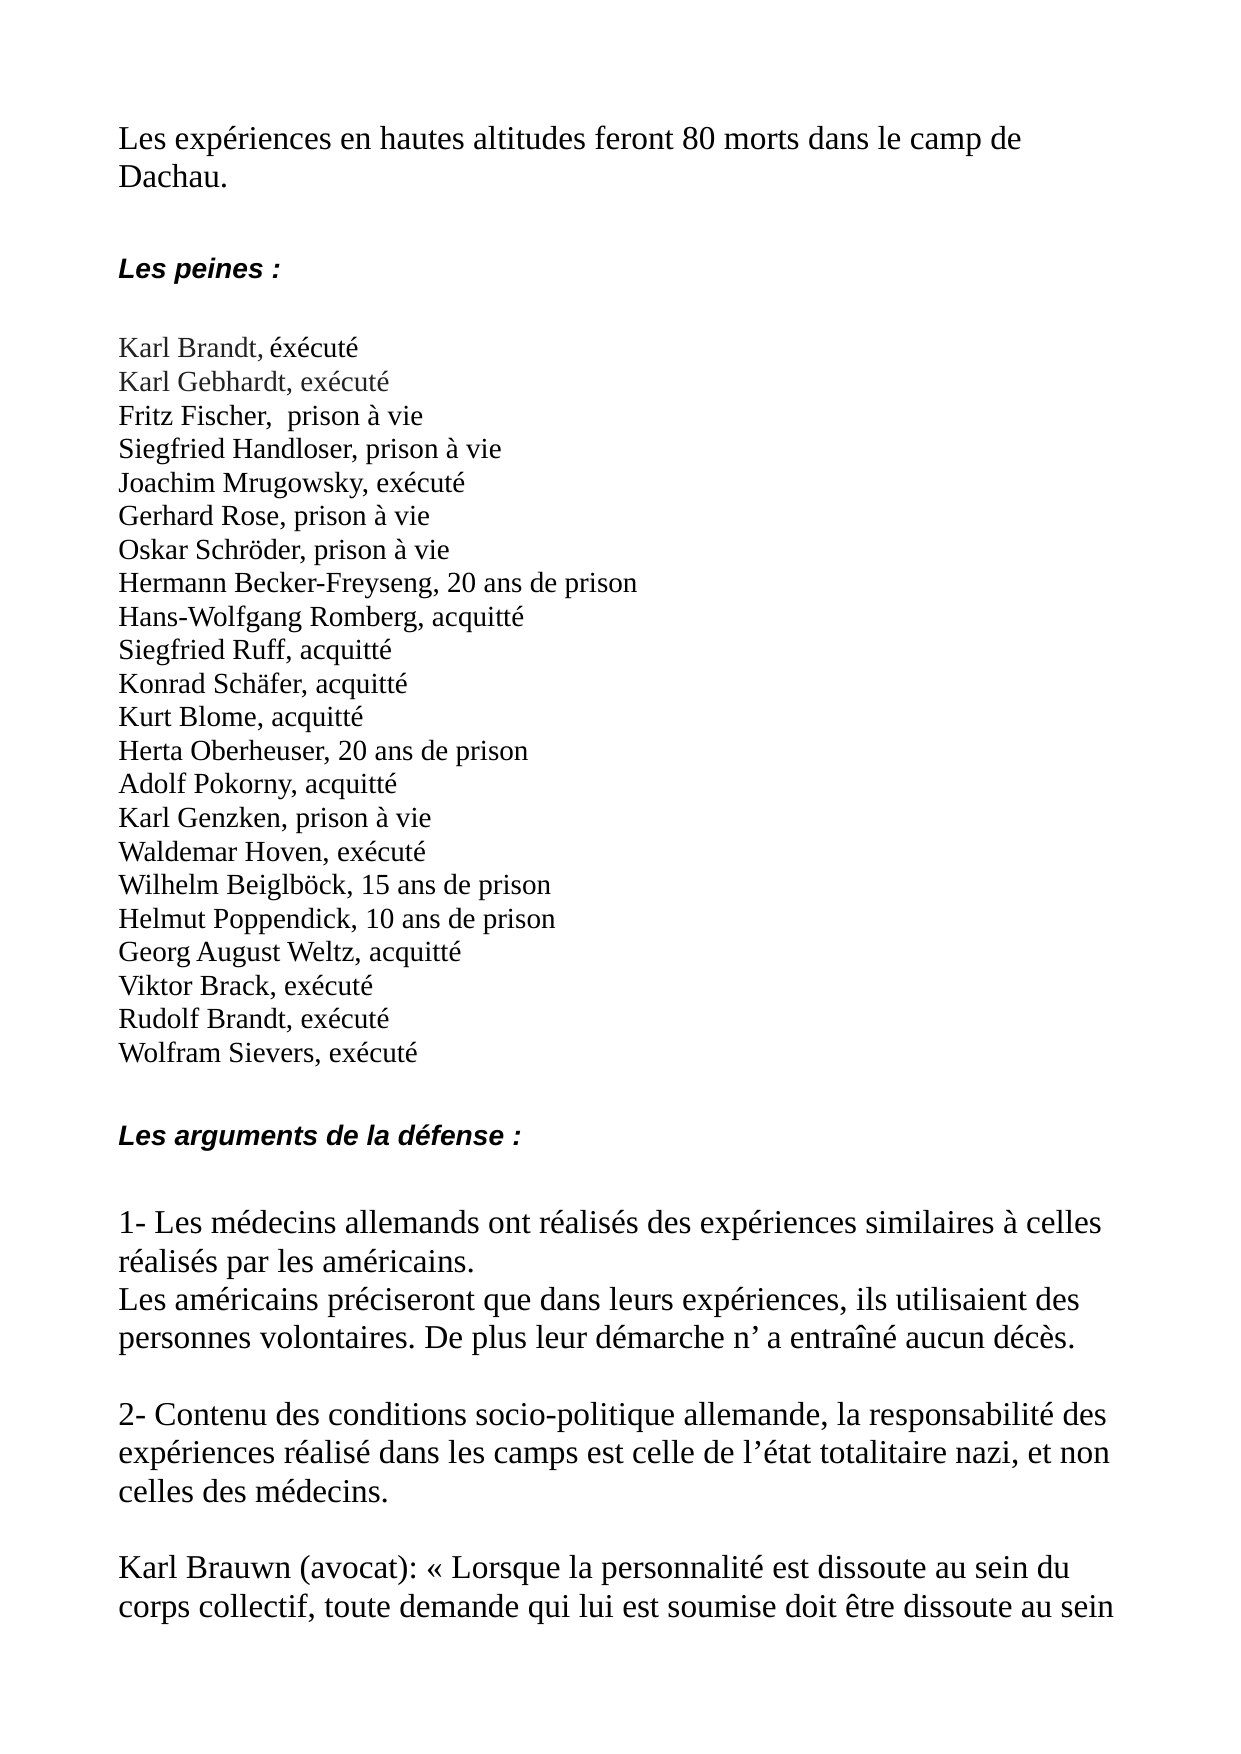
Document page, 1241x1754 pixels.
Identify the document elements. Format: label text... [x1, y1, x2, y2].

text Rudolf Brandt, exécuté [118, 1001, 1122, 1035]
text Oskar Schröder, prison à vie [118, 532, 1122, 565]
text Karl Gebhardt, exécuté [118, 364, 1122, 398]
text Wolfram Sievers, exécuté [118, 1035, 1122, 1068]
text Hans-Wolfgang Romberg, acquitté [118, 599, 1122, 632]
text Fritz Fischer, prison à vie [118, 398, 1122, 431]
text Siegfried Handloser, prison à vie [118, 431, 1122, 465]
text Wilhelm Beiglböck, 15 ans de prison [118, 867, 1122, 901]
text Kurt Blome, acquitté [118, 699, 1122, 733]
subtitle Les peines : [118, 252, 1122, 284]
text Helmut Poppendick, 10 ans de prison [118, 901, 1122, 934]
text Georg August Weltz, acquitté [118, 934, 1122, 968]
text Viktor Brack, exécuté [118, 968, 1122, 1001]
text Herta Oberheuser, 20 ans de prison [118, 733, 1122, 767]
text Karl Genzken, prison à vie [118, 800, 1122, 834]
text Siegfried Ruff, acquitté [118, 632, 1122, 666]
text Karl Brandt, éxécuté [118, 331, 1122, 364]
text Waldemar Hoven, exécuté [118, 834, 1122, 867]
text Adolf Pokorny, acquitté [118, 767, 1122, 800]
text Konrad Schäfer, acquitté [118, 666, 1122, 699]
text Les américains préciseront que dans leurs expériences, ils utilisaient des personnes volontaires. De plus leur démarche n’ a entraîné aucun décès. [118, 1279, 1122, 1356]
text 1- Les médecins allemands ont réalisés des expériences similaires à celles réalisés par les américains. [118, 1203, 1122, 1279]
subtitle Les arguments de la défense : [118, 1119, 1122, 1152]
text Les expériences en hautes altitudes feront 80 morts dans le camp de Dachau. [118, 118, 1122, 195]
text Joachim Mrugowsky, exécuté [118, 465, 1122, 498]
text Gerhard Rose, prison à vie [118, 498, 1122, 532]
text Hermann Becker-Freyseng, 20 ans de prison [118, 565, 1122, 599]
